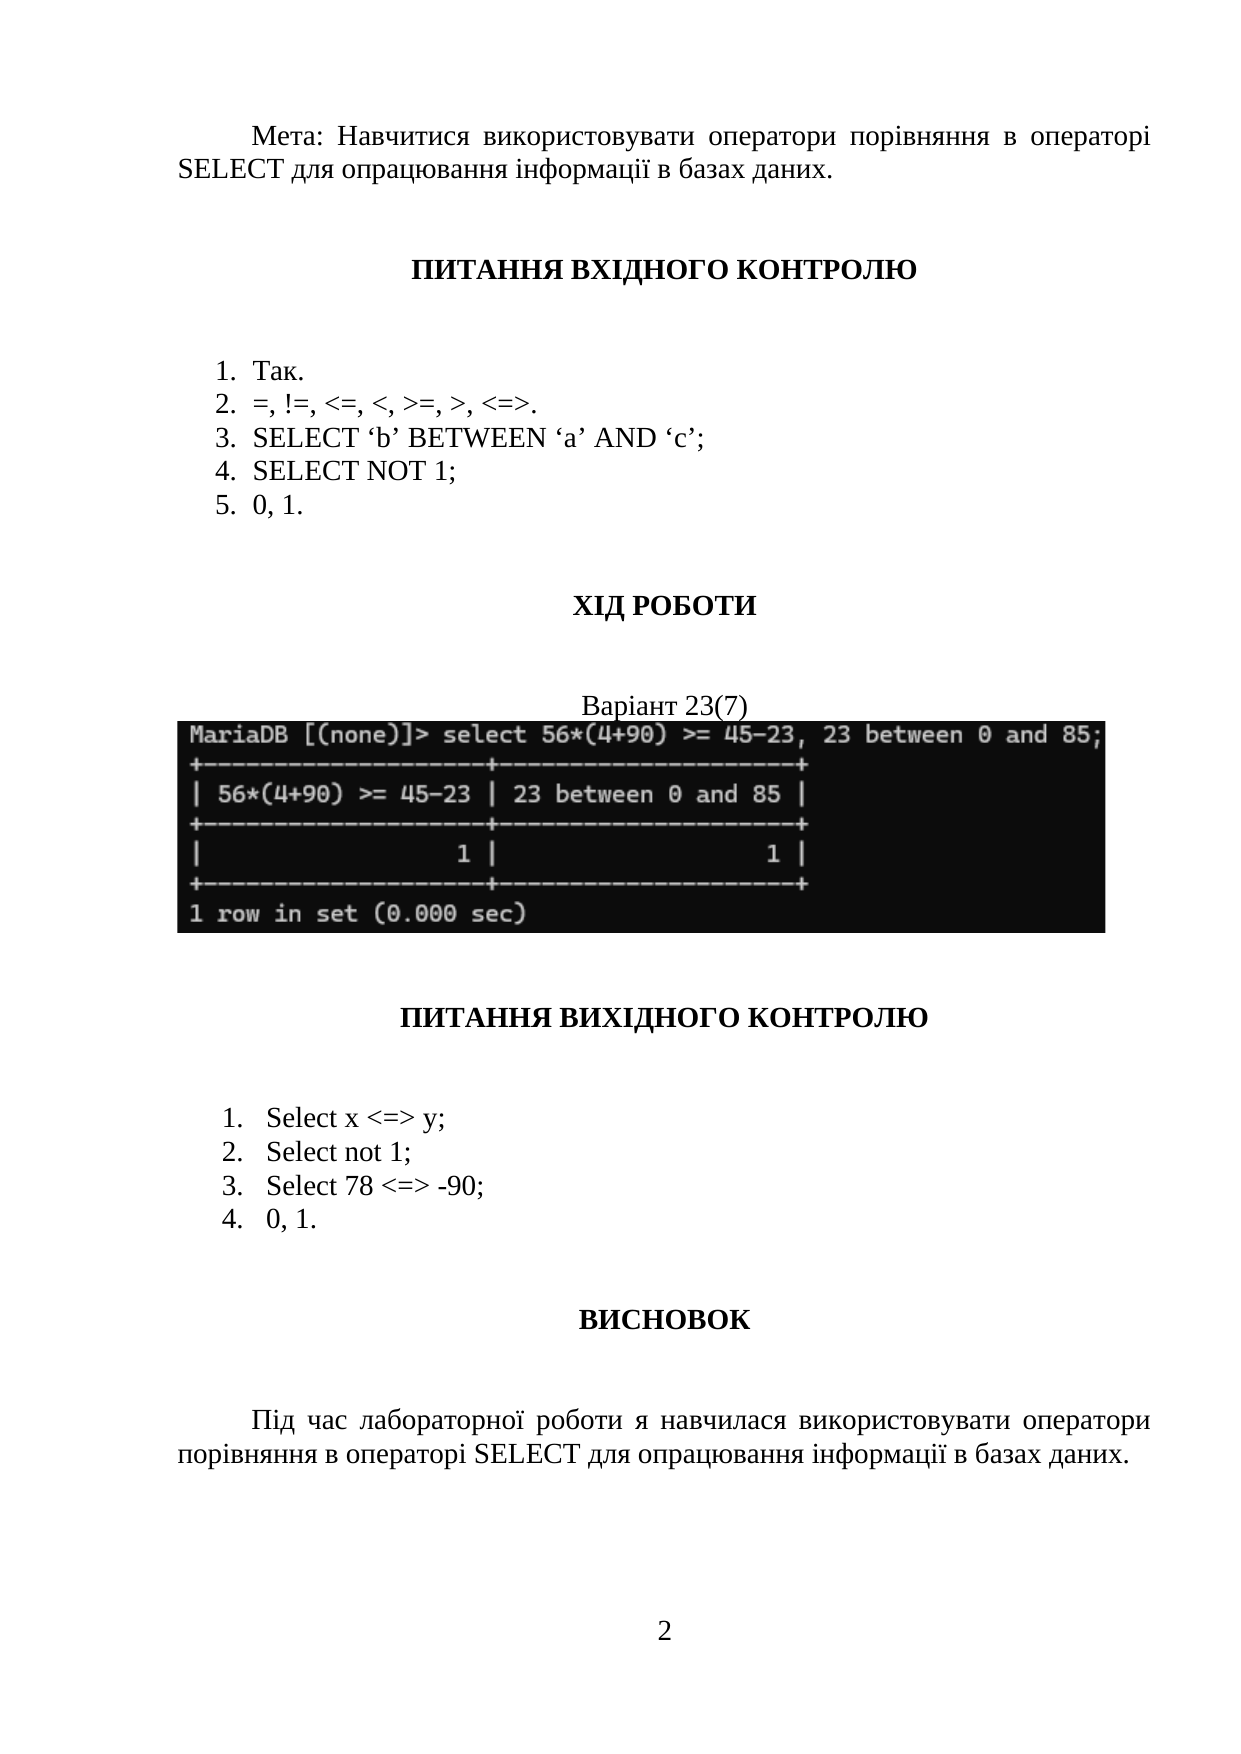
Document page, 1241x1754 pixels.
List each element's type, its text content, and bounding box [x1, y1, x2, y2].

list 0, 1. [215, 487, 1152, 521]
list Select 78 <=> -90; [222, 1168, 1152, 1201]
list Select not 1; [222, 1134, 1152, 1168]
list =, !=, <=, <, >=, >, <=>. [215, 386, 1152, 420]
list Так. [215, 353, 1152, 386]
text Варіант 23(7) [177, 688, 1152, 722]
text ПИТАННЯ ВХІДНОГО КОНТРОЛЮ [177, 252, 1152, 286]
list SELECT ‘b’ BETWEEN ‘a’ AND ‘c’; [215, 420, 1152, 453]
list 0, 1. [222, 1201, 1152, 1235]
text ПИТАННЯ ВИХІДНОГО КОНТРОЛЮ [177, 1000, 1152, 1033]
text Мета: Навчитися використовувати оператори порівняння в операторі SELECT для опрацювання інформації в базах даних. [177, 118, 1152, 185]
list SELECT NOT 1; [215, 453, 1152, 487]
text ВИСНОВОК [177, 1302, 1152, 1335]
text Під час лабораторної роботи я навчилася використовувати оператори порівняння в операторі SELECT для опрацювання інформації в базах даних. [177, 1402, 1152, 1469]
picture [177, 721, 1106, 933]
list Select x <=> y; [222, 1101, 1152, 1134]
text ХІД РОБОТИ [177, 588, 1152, 621]
